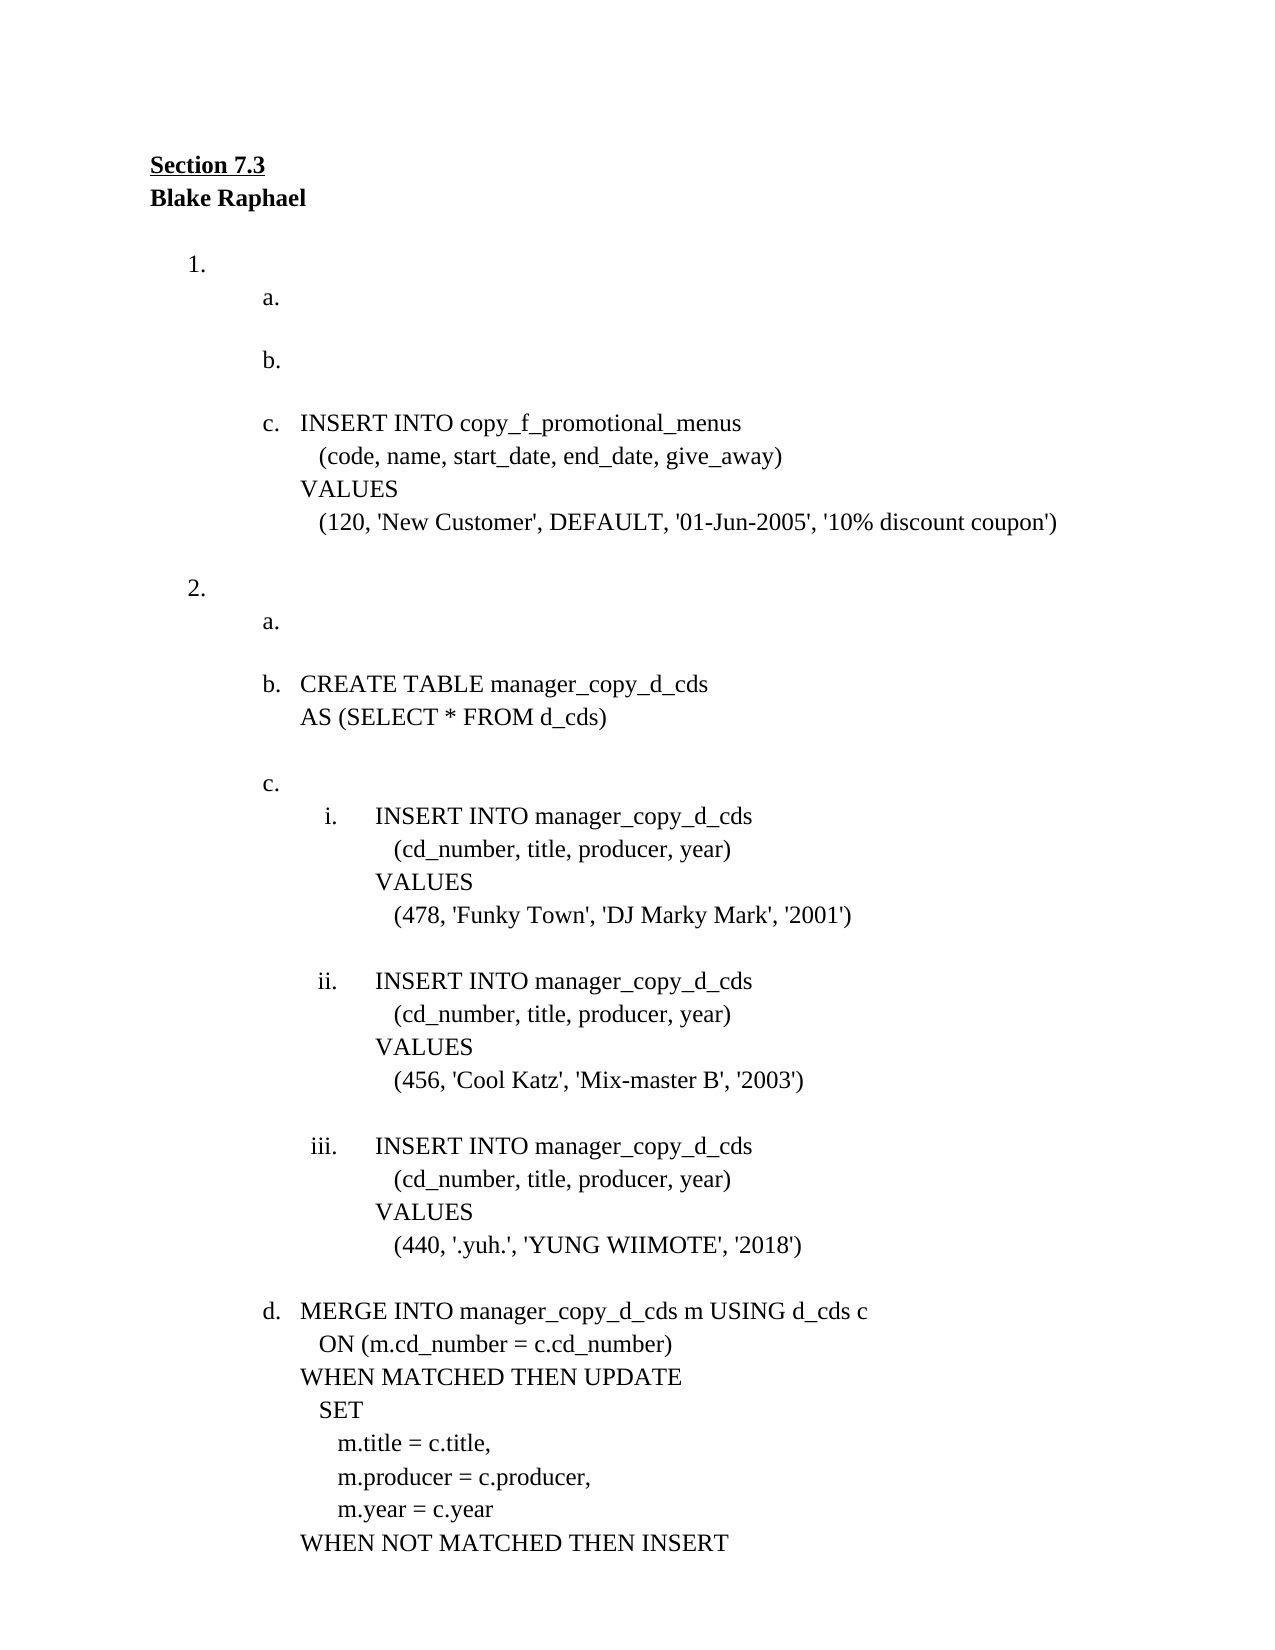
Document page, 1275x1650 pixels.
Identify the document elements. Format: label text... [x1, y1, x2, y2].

text m.producer = c.producer, [300, 1462, 1125, 1490]
text Section 7.3 [150, 150, 1125, 179]
text (456, 'Cool Katz', 'Mix-master B', '2003') [375, 1065, 1125, 1094]
text SET [300, 1396, 1125, 1424]
list MERGE INTO manager_copy_d_cds m USING d_cds c [262, 1296, 1125, 1325]
text ON (m.cd_number = c.cd_number) [300, 1329, 1125, 1358]
text (code, name, start_date, end_date, give_away) [300, 441, 1125, 470]
text m.year = c.year [300, 1494, 1125, 1523]
text (478, 'Funky Town', 'DJ Marky Mark', '2001') [375, 900, 1125, 929]
list INSERT INTO manager_copy_d_cds [337, 801, 1125, 830]
text (cd_number, title, producer, year) [375, 834, 1125, 863]
text (cd_number, title, producer, year) [375, 1164, 1125, 1193]
text VALUES [375, 1032, 1125, 1061]
text (440, '.yuh.', 'YUNG WIIMOTE', '2018') [375, 1230, 1125, 1259]
text WHEN MATCHED THEN UPDATE [300, 1362, 1125, 1391]
list INSERT INTO manager_copy_d_cds [337, 1131, 1125, 1160]
text m.title = c.title, [300, 1428, 1125, 1457]
text Blake Raphael [150, 183, 1125, 212]
list INSERT INTO manager_copy_d_cds [337, 966, 1125, 995]
text (cd_number, title, producer, year) [375, 999, 1125, 1028]
text WHEN NOT MATCHED THEN INSERT [300, 1528, 1125, 1556]
text AS (SELECT * FROM d_cds) [300, 702, 1125, 731]
list INSERT INTO copy_f_promotional_menus [262, 408, 1125, 437]
text VALUES [375, 867, 1125, 896]
text (120, 'New Customer', DEFAULT, '01-Jun-2005', '10% discount coupon') [300, 507, 1125, 536]
list CREATE TABLE manager_copy_d_cds [262, 669, 1125, 698]
text VALUES [300, 474, 1125, 503]
text VALUES [375, 1197, 1125, 1226]
